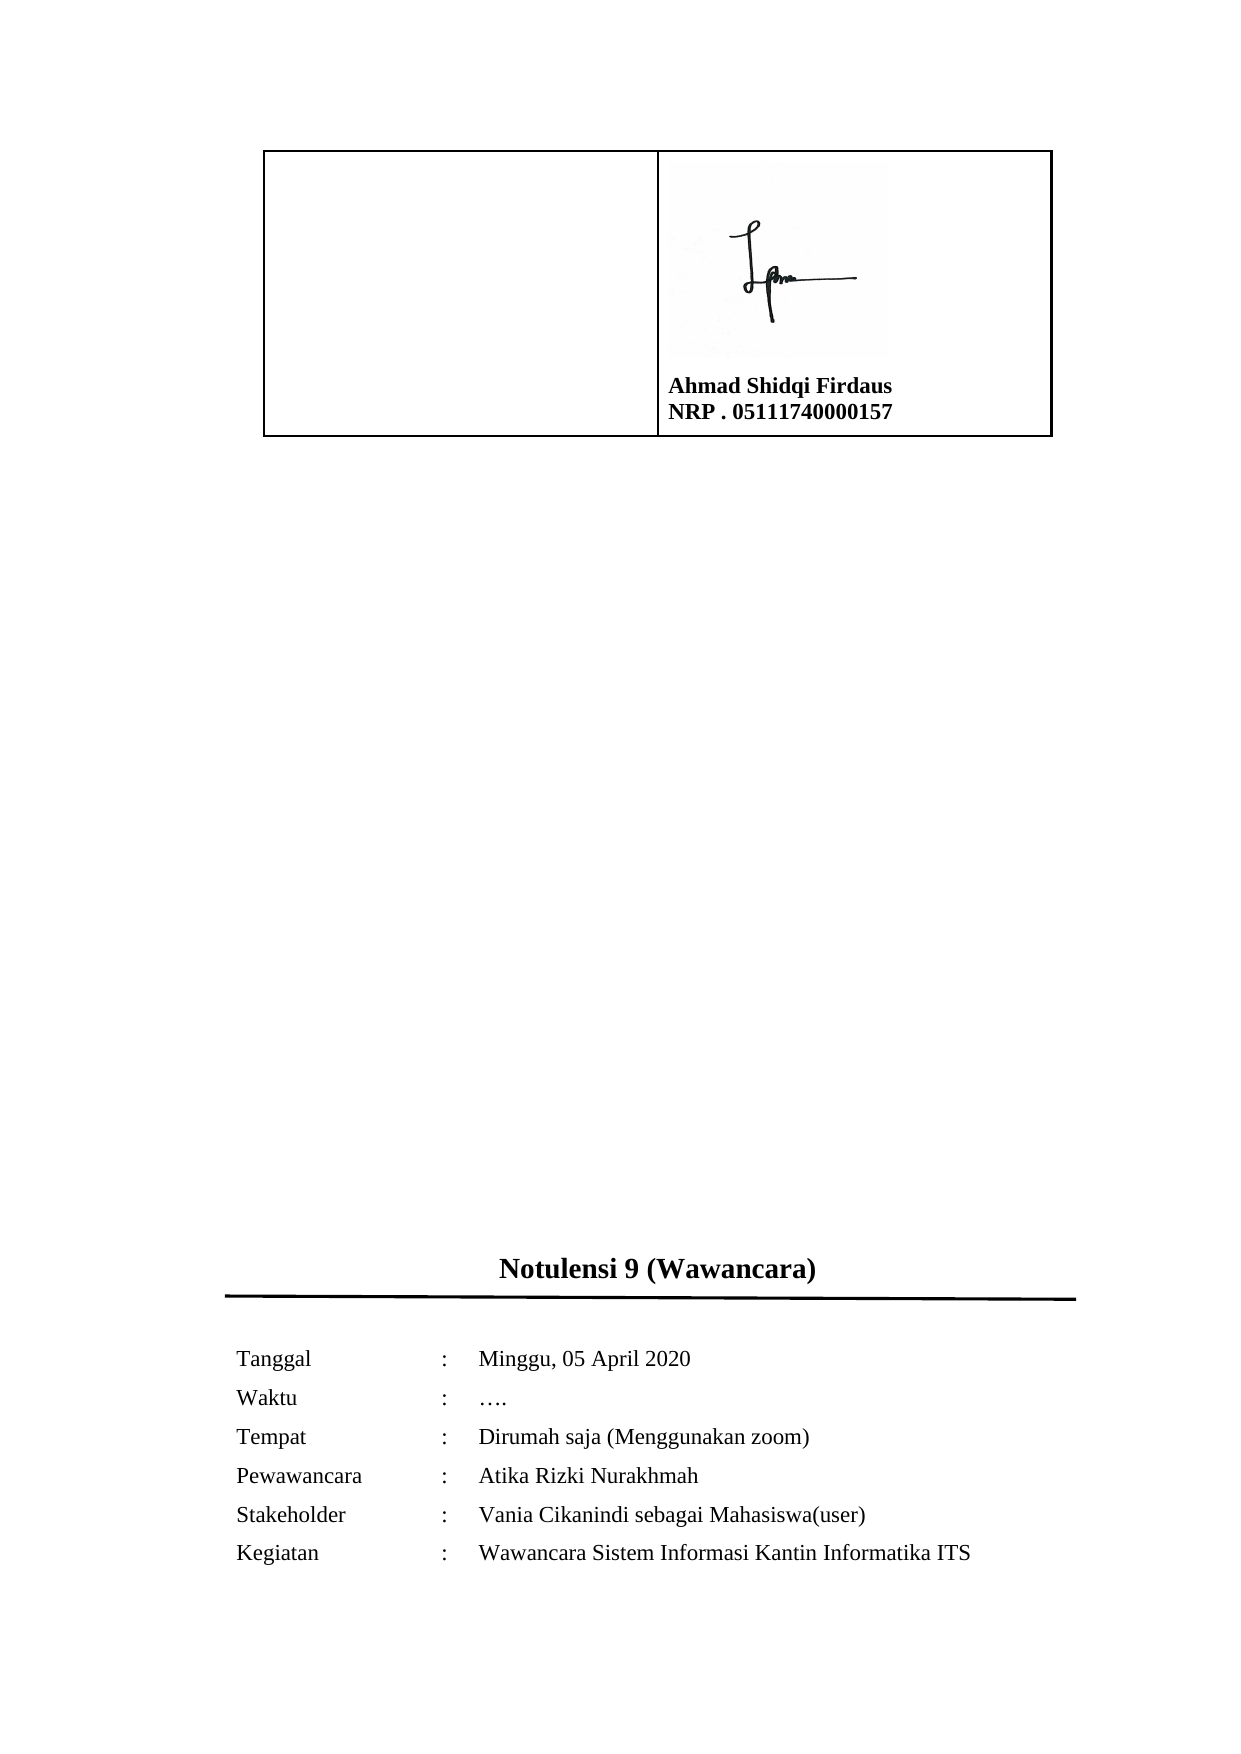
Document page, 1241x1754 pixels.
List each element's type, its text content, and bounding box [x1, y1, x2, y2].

picture [668, 162, 889, 358]
table_header Minggu, 05 April 2020 [467, 1345, 1090, 1384]
table_cell Kegiatan [225, 1540, 430, 1578]
table_header : [430, 1345, 467, 1384]
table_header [659, 152, 1050, 435]
table_cell Wawancara Sistem Informasi Kantin Informatika ITS [467, 1540, 1090, 1578]
subtitle Notulensi 9 (Wawancara) [225, 1252, 1090, 1285]
table_cell : [430, 1540, 467, 1578]
table_cell : [430, 1384, 467, 1423]
table_cell Atika Rizki Nurakhmah Vania Cikanindi sebagai Mahasiswa(user) [467, 1462, 1090, 1539]
table_cell Waktu [225, 1384, 430, 1423]
table_cell Dirumah saja (Menggunakan zoom) [467, 1423, 1090, 1462]
table_cell …. [467, 1384, 1090, 1423]
table_cell Tempat [225, 1423, 430, 1462]
table_header [265, 152, 657, 435]
table_cell : : [430, 1462, 467, 1539]
table_cell Pewawancara Stakeholder [225, 1462, 430, 1539]
table_cell : [430, 1423, 467, 1462]
table_header Tanggal [225, 1345, 430, 1384]
